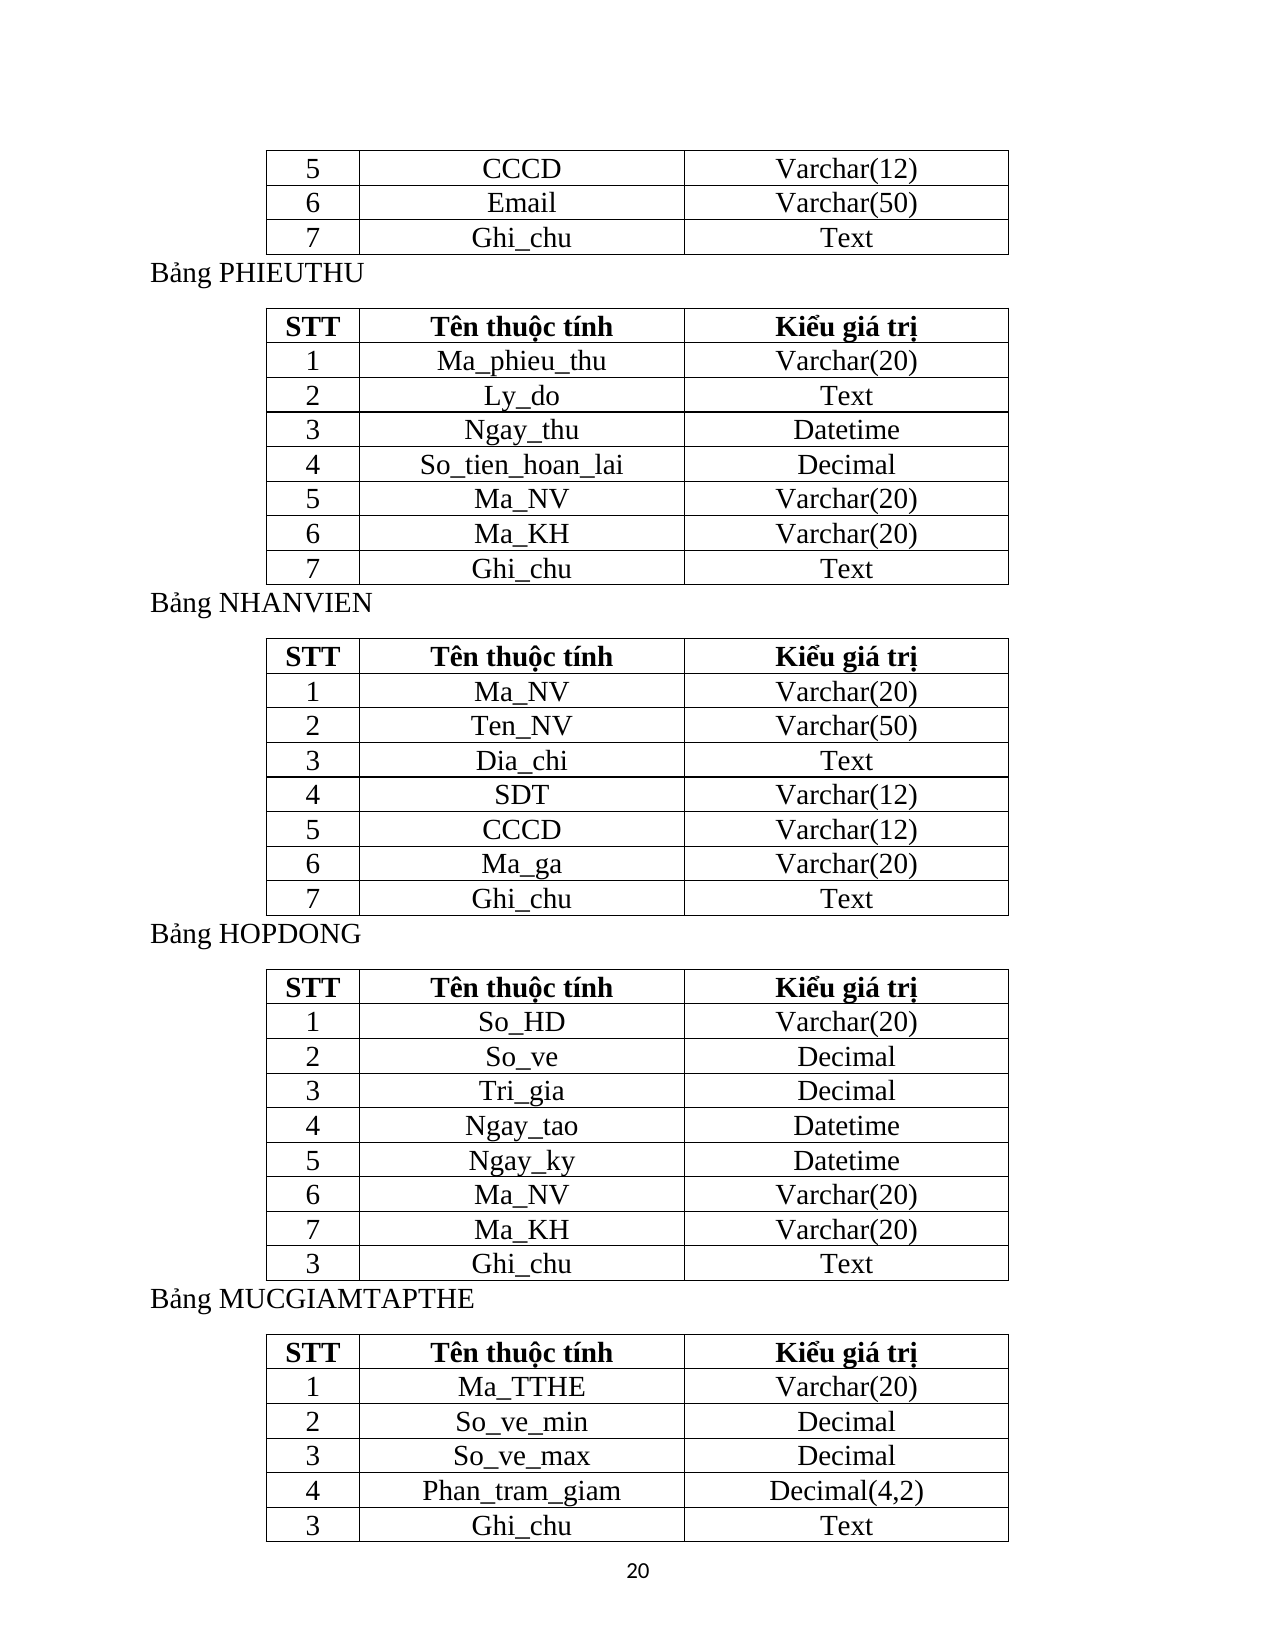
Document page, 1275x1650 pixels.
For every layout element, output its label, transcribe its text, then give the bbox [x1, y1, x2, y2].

table_cell Ghi_chu [360, 1246, 684, 1280]
table_header STT [267, 309, 359, 342]
table_cell Phan_tram_giam [360, 1473, 684, 1507]
table_cell Datetime [685, 413, 1008, 446]
table_cell 3 [267, 1439, 359, 1472]
table_cell Varchar(12) [685, 151, 1008, 184]
table_cell Ma_NV [360, 1177, 684, 1211]
table_header Kiểu giá trị [685, 1335, 1008, 1368]
table_cell Varchar(20) [685, 674, 1008, 707]
table_cell Ngay_thu [360, 413, 684, 446]
table_cell CCCD [360, 151, 684, 184]
text Bảng HOPDONG [150, 916, 1125, 949]
table_cell 6 [267, 516, 359, 550]
table_cell Varchar(50) [685, 186, 1008, 219]
table_header STT [267, 639, 359, 673]
table_cell Decimal [685, 447, 1008, 481]
table_cell Ghi_chu [360, 220, 684, 254]
table_cell 3 [267, 743, 359, 776]
table_cell 3 [267, 1246, 359, 1280]
table_header STT [267, 970, 359, 1003]
table_cell 5 [267, 1143, 359, 1176]
table_cell Varchar(20) [685, 1369, 1008, 1403]
table_cell Text [685, 881, 1008, 915]
table_cell 4 [267, 778, 359, 811]
table_cell 4 [267, 1108, 359, 1142]
table_cell Varchar(20) [685, 847, 1008, 880]
table_cell 3 [267, 1074, 359, 1107]
table_cell So_tien_hoan_lai [360, 447, 684, 481]
table_cell CCCD [360, 812, 684, 846]
table_cell Decimal [685, 1074, 1008, 1107]
table_cell Text [685, 1246, 1008, 1280]
table_cell Ma_KH [360, 1212, 684, 1245]
table_header Kiểu giá trị [685, 970, 1008, 1003]
table_header Tên thuộc tính [360, 639, 684, 673]
text Bảng MUCGIAMTAPTHE [150, 1281, 1125, 1314]
table_cell So_ve [360, 1039, 684, 1072]
table_cell Email [360, 186, 684, 219]
table_cell Varchar(20) [685, 1004, 1008, 1038]
table_cell 2 [267, 708, 359, 742]
table_cell Varchar(50) [685, 708, 1008, 742]
table_cell Ma_NV [360, 482, 684, 515]
text Bảng PHIEUTHU [150, 255, 1125, 288]
table_cell Varchar(20) [685, 1212, 1008, 1245]
table_cell 2 [267, 1039, 359, 1072]
table_cell 1 [267, 343, 359, 377]
table_cell 6 [267, 186, 359, 219]
table_cell Varchar(20) [685, 482, 1008, 515]
table_header Kiểu giá trị [685, 639, 1008, 673]
table_header Tên thuộc tính [360, 1335, 684, 1368]
table_cell Ghi_chu [360, 881, 684, 915]
table_cell Text [685, 743, 1008, 776]
table_cell Varchar(12) [685, 812, 1008, 846]
table_cell 6 [267, 847, 359, 880]
table_cell Text [685, 378, 1008, 411]
table_header Kiểu giá trị [685, 309, 1008, 342]
table_cell 1 [267, 674, 359, 707]
table_header Tên thuộc tính [360, 970, 684, 1003]
table_cell 5 [267, 812, 359, 846]
table_cell 2 [267, 378, 359, 411]
table_cell Ghi_chu [360, 551, 684, 584]
table_cell Ngay_tao [360, 1108, 684, 1142]
table_cell 7 [267, 551, 359, 584]
table_cell Datetime [685, 1108, 1008, 1142]
table_cell Ma_KH [360, 516, 684, 550]
table_cell Ten_NV [360, 708, 684, 742]
table_cell 2 [267, 1404, 359, 1437]
table_header STT [267, 1335, 359, 1368]
table_cell Varchar(20) [685, 516, 1008, 550]
table_cell 4 [267, 1473, 359, 1507]
table_cell Ma_phieu_thu [360, 343, 684, 377]
table_cell Ngay_ky [360, 1143, 684, 1176]
table_cell Varchar(12) [685, 778, 1008, 811]
table_cell 3 [267, 413, 359, 446]
table_header Tên thuộc tính [360, 309, 684, 342]
table_cell Tri_gia [360, 1074, 684, 1107]
table_cell 5 [267, 482, 359, 515]
table_cell Decimal [685, 1404, 1008, 1437]
text Bảng NHANVIEN [150, 585, 1125, 619]
table_cell 7 [267, 220, 359, 254]
table_cell Decimal(4,2) [685, 1473, 1008, 1507]
table_cell 3 [267, 1508, 359, 1541]
table_cell SDT [360, 778, 684, 811]
table_cell 6 [267, 1177, 359, 1211]
table_cell Ma_TTHE [360, 1369, 684, 1403]
table_cell Datetime [685, 1143, 1008, 1176]
table_cell So_ve_min [360, 1404, 684, 1437]
table_cell 5 [267, 151, 359, 184]
table_cell Ma_NV [360, 674, 684, 707]
table_cell Text [685, 220, 1008, 254]
table_cell 4 [267, 447, 359, 481]
table_cell 7 [267, 1212, 359, 1245]
table_cell So_ve_max [360, 1439, 684, 1472]
table_cell Ma_ga [360, 847, 684, 880]
table_cell 7 [267, 881, 359, 915]
table_cell Ly_do [360, 378, 684, 411]
table_cell 1 [267, 1369, 359, 1403]
table_cell Text [685, 1508, 1008, 1541]
table_cell Varchar(20) [685, 1177, 1008, 1211]
table_cell Varchar(20) [685, 343, 1008, 377]
table_cell Text [685, 551, 1008, 584]
table_cell So_HD [360, 1004, 684, 1038]
table_cell 1 [267, 1004, 359, 1038]
table_cell Decimal [685, 1439, 1008, 1472]
table_cell Ghi_chu [360, 1508, 684, 1541]
table_cell Decimal [685, 1039, 1008, 1072]
table_cell Dia_chi [360, 743, 684, 776]
